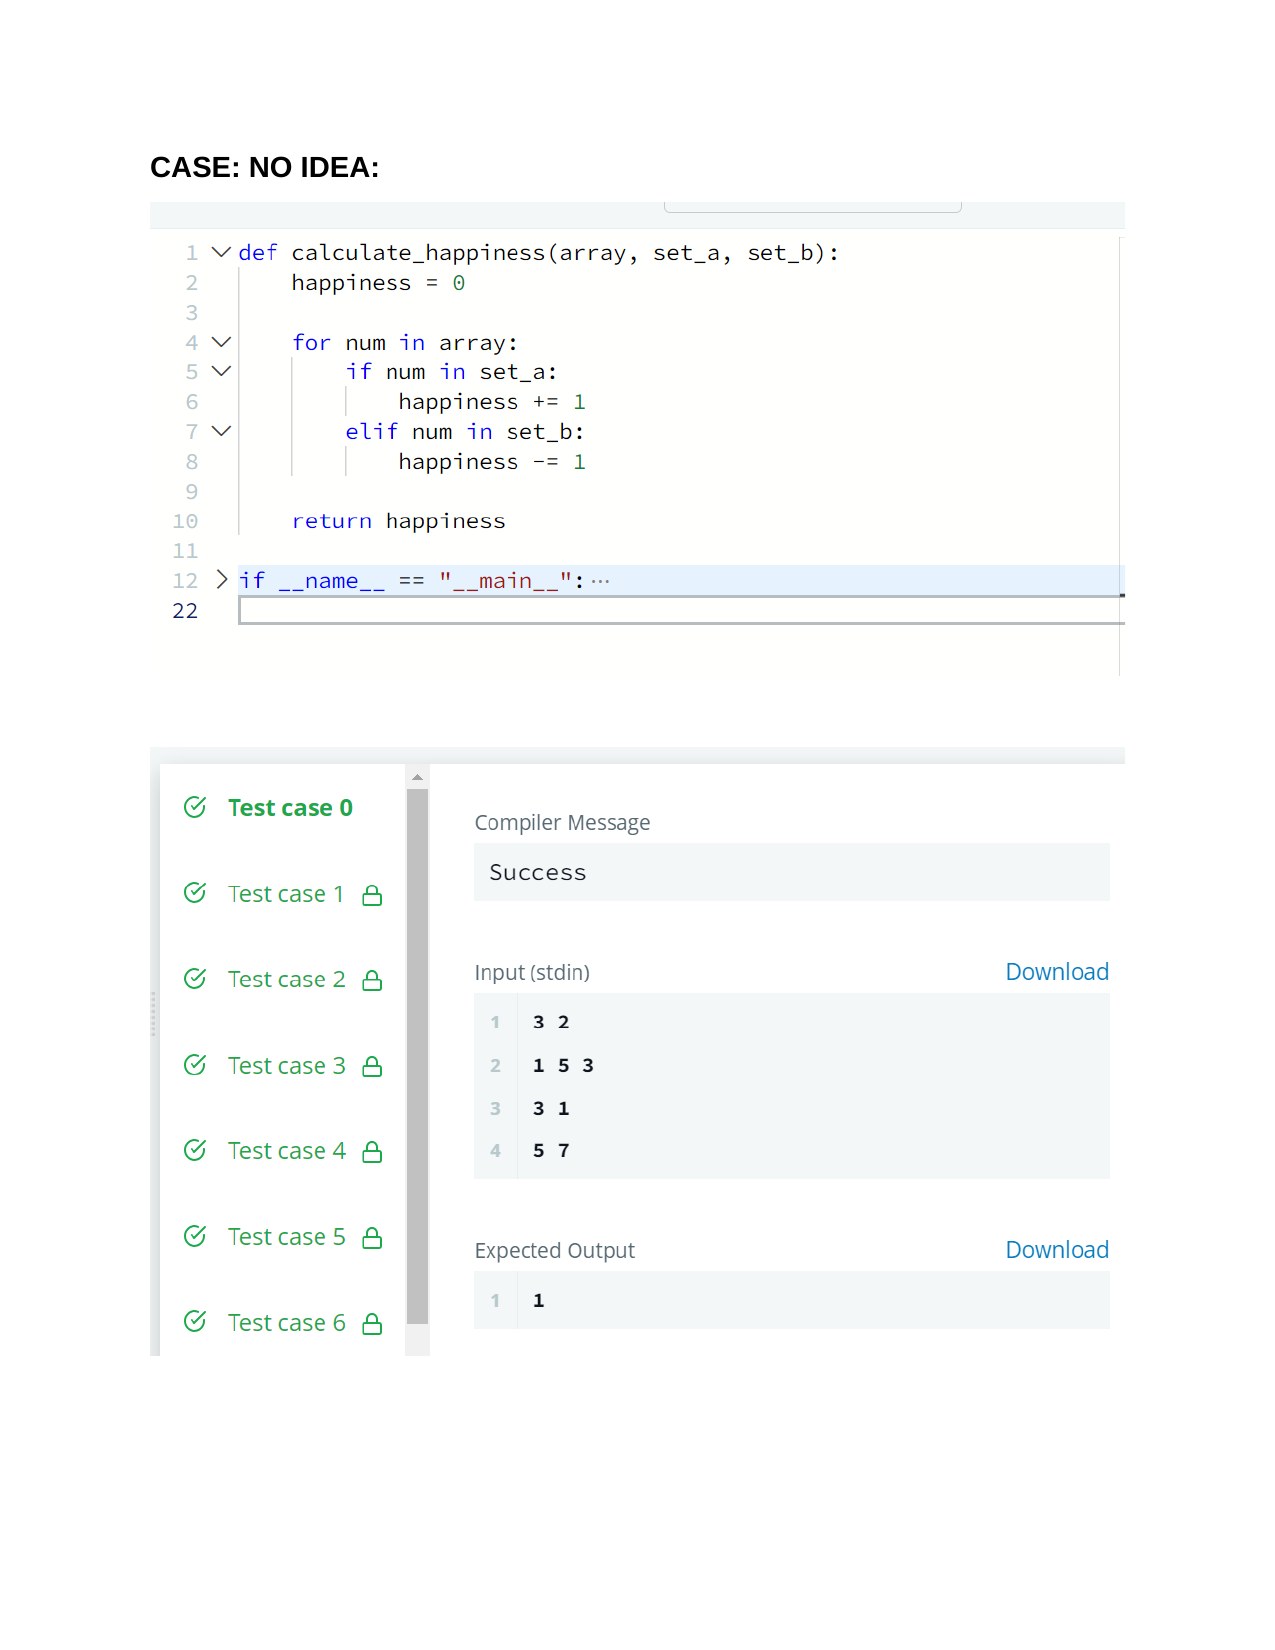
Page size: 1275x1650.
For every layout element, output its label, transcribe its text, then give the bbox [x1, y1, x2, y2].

picture [150, 747, 1125, 1356]
picture [150, 202, 1125, 676]
text CASE: NO IDEA: [150, 150, 1125, 183]
